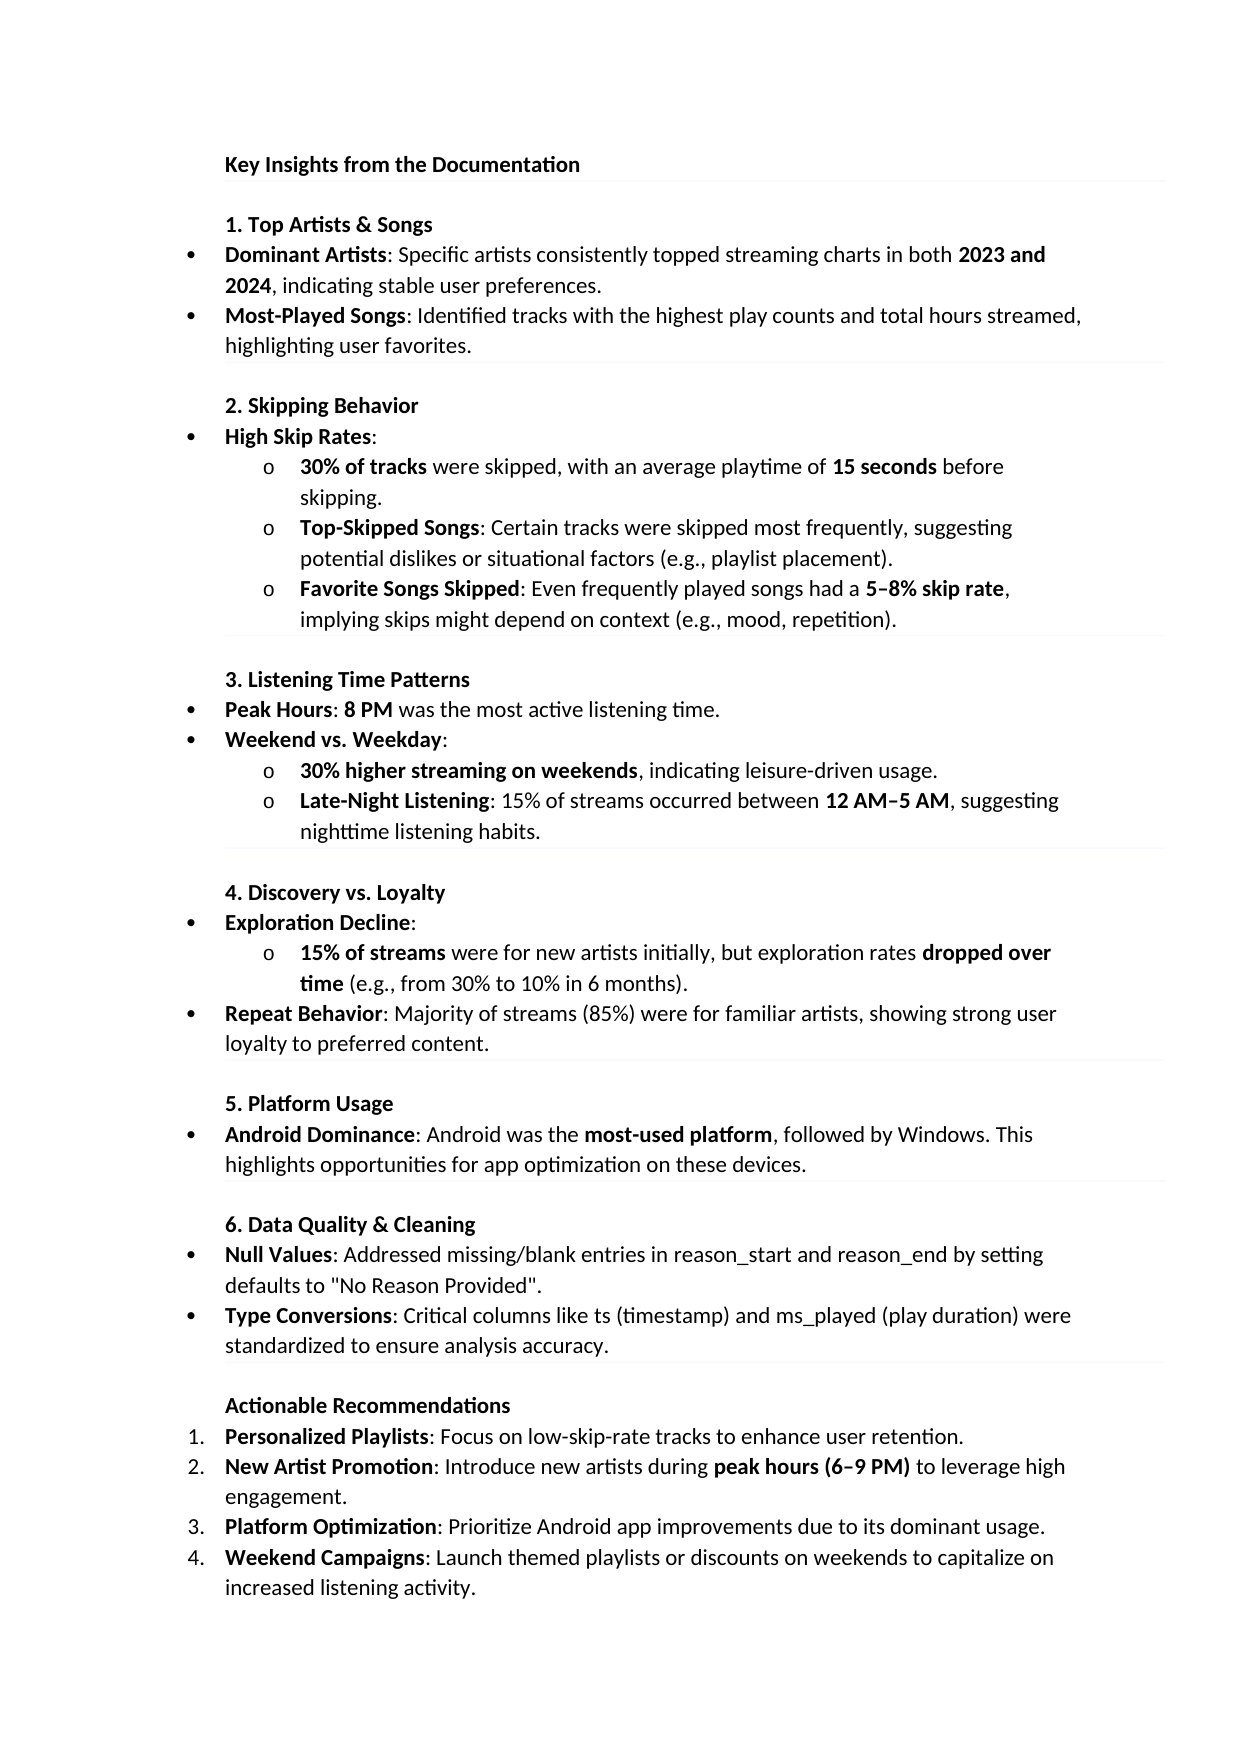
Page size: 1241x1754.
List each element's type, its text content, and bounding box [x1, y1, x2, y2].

list Exploration Decline: [187, 908, 1090, 936]
list Peak Hours: 8 PM was the most active listening time. [187, 695, 1090, 723]
list 6. Data Quality & Cleaning [225, 1210, 1090, 1238]
list Key Insights from the Documentation [225, 150, 1090, 178]
list Late-Night Listening: 15% of streams occurred between 12 AM–5 AM, suggesting nighttime listening habits. [262, 786, 1090, 845]
list 30% of tracks were skipped, with an average playtime of 15 seconds before skipping. [262, 452, 1090, 511]
list Actionable Recommendations [225, 1392, 1090, 1420]
list 3. Listening Time Patterns [225, 665, 1090, 693]
list New Artist Promotion: Introduce new artists during peak hours (6–9 PM) to leverage high engagement. [187, 1452, 1090, 1510]
list Type Conversions: Critical columns like ts (timestamp) and ms_played (play duration) were standardized to ensure analysis accuracy. [187, 1301, 1090, 1359]
list Most-Played Songs: Identified tracks with the highest play counts and total hours streamed, highlighting user favorites. [187, 301, 1090, 359]
list 15% of streams were for new artists initially, but exploration rates dropped over time (e.g., from 30% to 10% in 6 months). [262, 938, 1090, 997]
list Dominant Artists: Specific artists consistently topped streaming charts in both 2023 and 2024, indicating stable user preferences. [187, 241, 1090, 299]
list 4. Discovery vs. Loyalty [225, 878, 1090, 906]
list Repeat Behavior: Majority of streams (85%) were for familiar artists, showing strong user loyalty to preferred content. [187, 999, 1090, 1057]
list Weekend Campaigns: Launch themed playlists or discounts on weekends to capitalize on increased listening activity. [187, 1543, 1090, 1601]
list Weekend vs. Weekday: [187, 726, 1090, 753]
list 30% higher streaming on weekends, indicating leisure-driven usage. [262, 756, 1090, 784]
list Android Dominance: Android was the most-used platform, followed by Windows. This highlights opportunities for app optimization on these devices. [187, 1120, 1090, 1178]
list Null Values: Addressed missing/blank entries in reason_start and reason_end by setting defaults to "No Reason Provided". [187, 1241, 1090, 1299]
list 1. Top Artists & Songs [225, 210, 1090, 238]
list Favorite Songs Skipped: Even frequently played songs had a 5–8% skip rate, implying skips might depend on context (e.g., mood, repetition). [262, 574, 1090, 633]
list High Skip Rates: [187, 422, 1090, 450]
list Top-Skipped Songs: Certain tracks were skipped most frequently, suggesting potential dislikes or situational factors (e.g., playlist placement). [262, 513, 1090, 572]
list Platform Optimization: Prioritize Android app improvements due to its dominant usage. [187, 1512, 1090, 1541]
list Personalized Playlists: Focus on low-skip-rate tracks to enhance user retention. [187, 1422, 1090, 1450]
list 5. Platform Usage [225, 1089, 1090, 1118]
list 2. Skipping Behavior [225, 392, 1090, 420]
